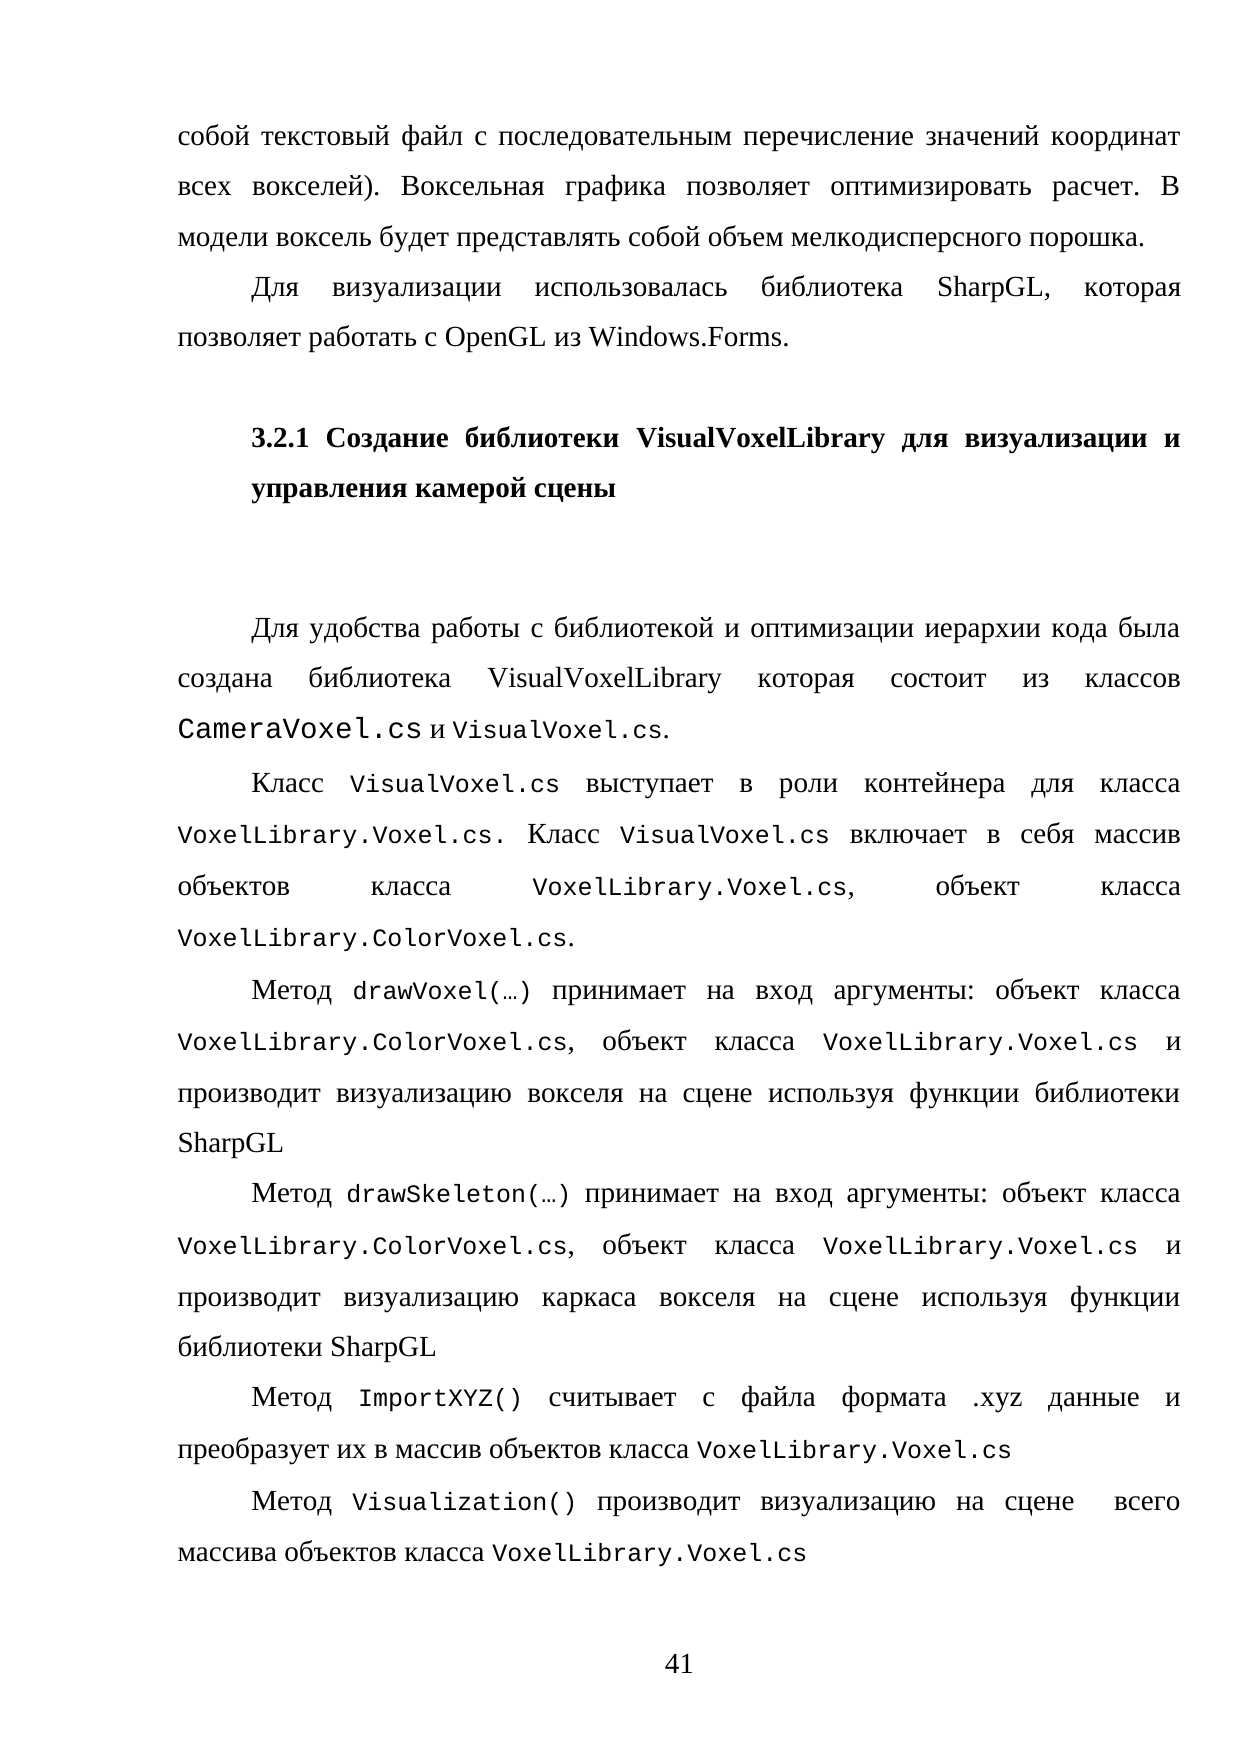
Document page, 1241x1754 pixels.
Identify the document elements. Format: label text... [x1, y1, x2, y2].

text Метод drawSkeleton(…) принимает на вход аргументы: объект класса VoxelLibrary.ColorVoxel.cs, объект класса VoxelLibrary.Voxel.cs и производит визуализацию каркаса вокселя на сцене используя функции библиотеки SharpGL [177, 1176, 1181, 1362]
text Метод drawVoxel(…) принимает на вход аргументы: объект класса VoxelLibrary.ColorVoxel.cs, объект класса VoxelLibrary.Voxel.cs и производит визуализацию вокселя на сцене используя функции библиотеки SharpGL [177, 972, 1181, 1159]
text Класс VisualVoxel.cs выступает в роли контейнера для класса VoxelLibrary.Voxel.cs. Класс VisualVoxel.cs включает в себя массив объектов класса VoxelLibrary.Voxel.cs, объект класса VoxelLibrary.ColorVoxel.cs. [177, 765, 1181, 954]
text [177, 118, 1181, 252]
text Для удобства работы с библиотекой и оптимизации иерархии кода была создана библиотека VisualVoxelLibrary которая состоит из классов CameraVoxel.cs и VisualVoxel.cs. [177, 610, 1181, 747]
text Для визуализации использовалась библиотека SharpGL, которая позволяет работать с OpenGL из Windows.Forms. [177, 269, 1181, 353]
text Метод ImportXYZ() считывает с файла формата .xyz данные и преобразует их в массив объектов класса VoxelLibrary.Voxel.cs [177, 1379, 1181, 1466]
subtitle 3.2.1 Создание библиотеки VisualVoxelLibrary для визуализации и управления камерой сцены [251, 420, 1181, 504]
text Метод Visualization() производит визуализацию на сцене всего массива объектов класса VoxelLibrary.Voxel.cs [177, 1483, 1181, 1569]
